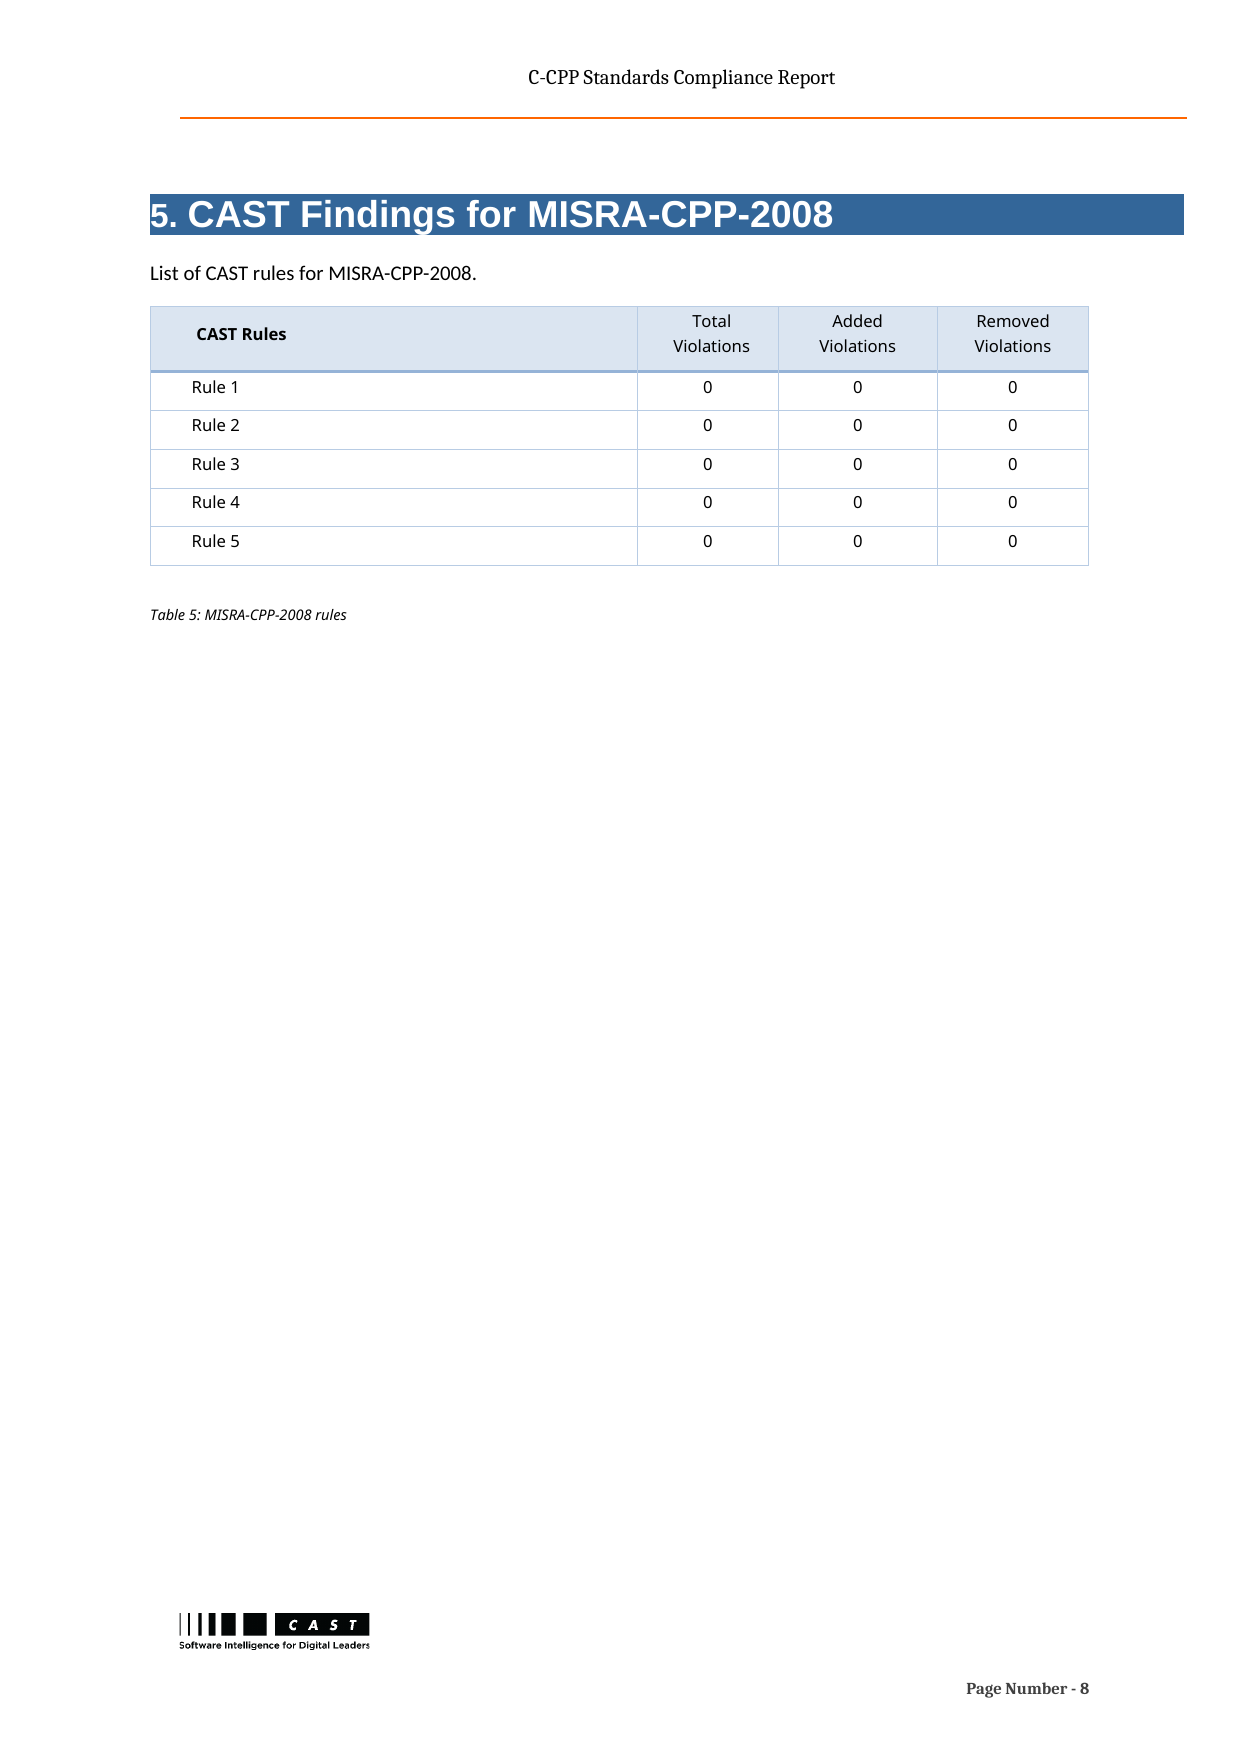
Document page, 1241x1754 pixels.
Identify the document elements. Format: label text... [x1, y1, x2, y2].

text Table 5: MISRA-CPP-2008 rules [150, 605, 1116, 625]
table_cell 0 [938, 527, 1088, 564]
table_cell 0 [779, 489, 937, 526]
picture [179, 1613, 370, 1651]
table_cell 0 [779, 527, 937, 564]
table_cell Rule 4 [151, 489, 637, 526]
subtitle CAST Findings for MISRA-CPP-2008 [150, 194, 1184, 235]
table_cell 0 [938, 489, 1088, 526]
table_cell Rule 2 [151, 411, 637, 449]
table_cell 0 [638, 450, 778, 487]
table_cell 0 [779, 373, 937, 410]
table_cell 0 [938, 411, 1088, 449]
table_header CAST Rules [151, 307, 637, 370]
table_cell 0 [638, 373, 778, 410]
table_header Removed Violations [938, 307, 1088, 370]
table_cell 0 [938, 450, 1088, 487]
table_cell 0 [638, 489, 778, 526]
table_header Added Violations [779, 307, 937, 370]
table_cell Rule 5 [151, 527, 637, 564]
table_cell 0 [938, 373, 1088, 410]
table_cell 0 [779, 411, 937, 449]
table_cell 0 [638, 411, 778, 449]
table_cell Rule 1 [151, 373, 637, 410]
table_cell Rule 3 [151, 450, 637, 487]
table_cell 0 [779, 450, 937, 487]
text List of CAST rules for MISRA-CPP-2008. [150, 260, 1116, 286]
table_header Total Violations [638, 307, 778, 370]
table_cell 0 [638, 527, 778, 564]
